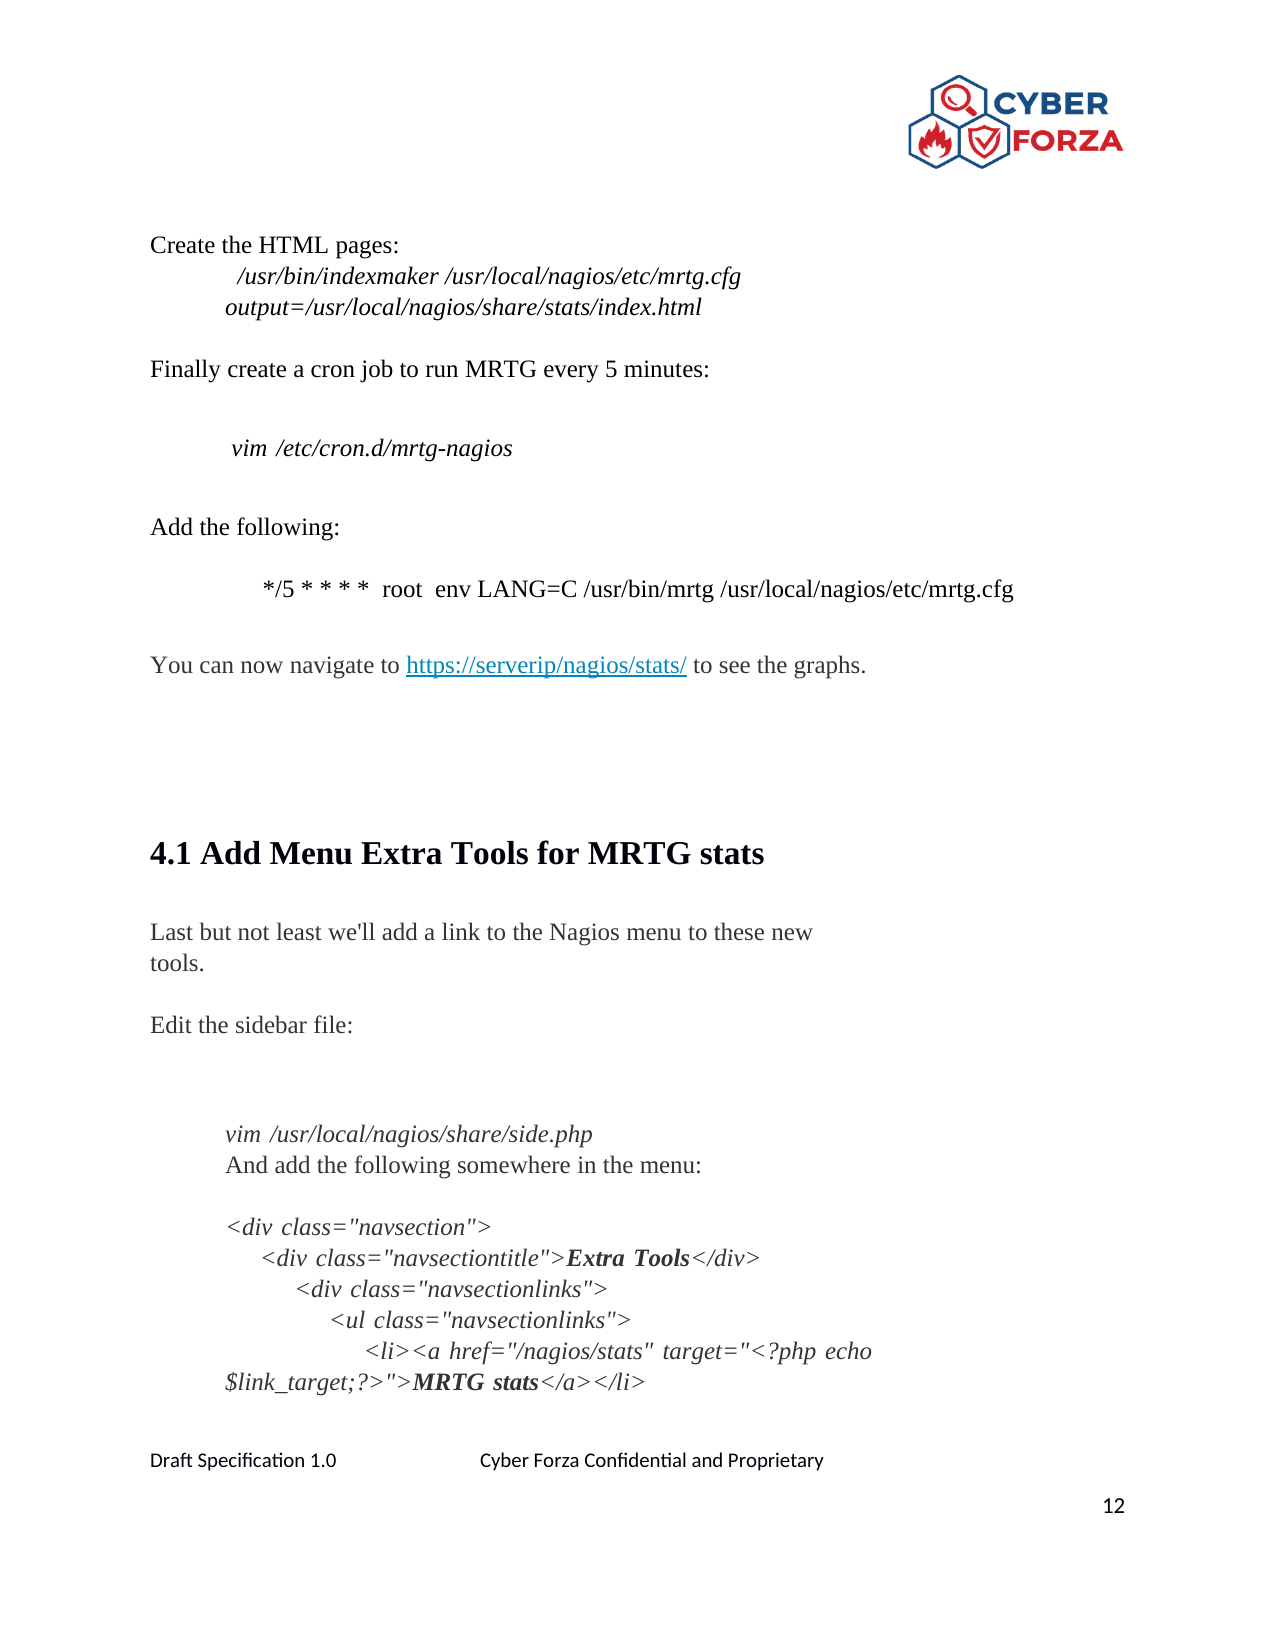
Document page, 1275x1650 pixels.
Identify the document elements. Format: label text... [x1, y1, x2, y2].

text Add the following: */5 * * * * root env LANG=C /usr/bin/mrtg /usr/local/nagios/etc/mrtg.cfg [150, 481, 1125, 603]
text Last but not least we'll add a link to the Nagios menu to these new tools. Edit the sidebar file: [150, 917, 1125, 1069]
text vim /etc/cron.d/mrtg-nagios [150, 402, 1125, 462]
text You can now navigate to https://serverip/nagios/stats/ to see the graphs. [150, 622, 1125, 679]
subtitle 4.1 Add Menu Extra Tools for MRTG stats [150, 833, 1125, 872]
picture [908, 75, 1125, 169]
text Create the HTML pages: /usr/bin/indexmaker /usr/local/nagios/etc/mrtg.cfg output=/usr/local/nagios/share/stats/index.html Finally create a cron job to run MRTG every 5 minutes: [150, 199, 1125, 383]
